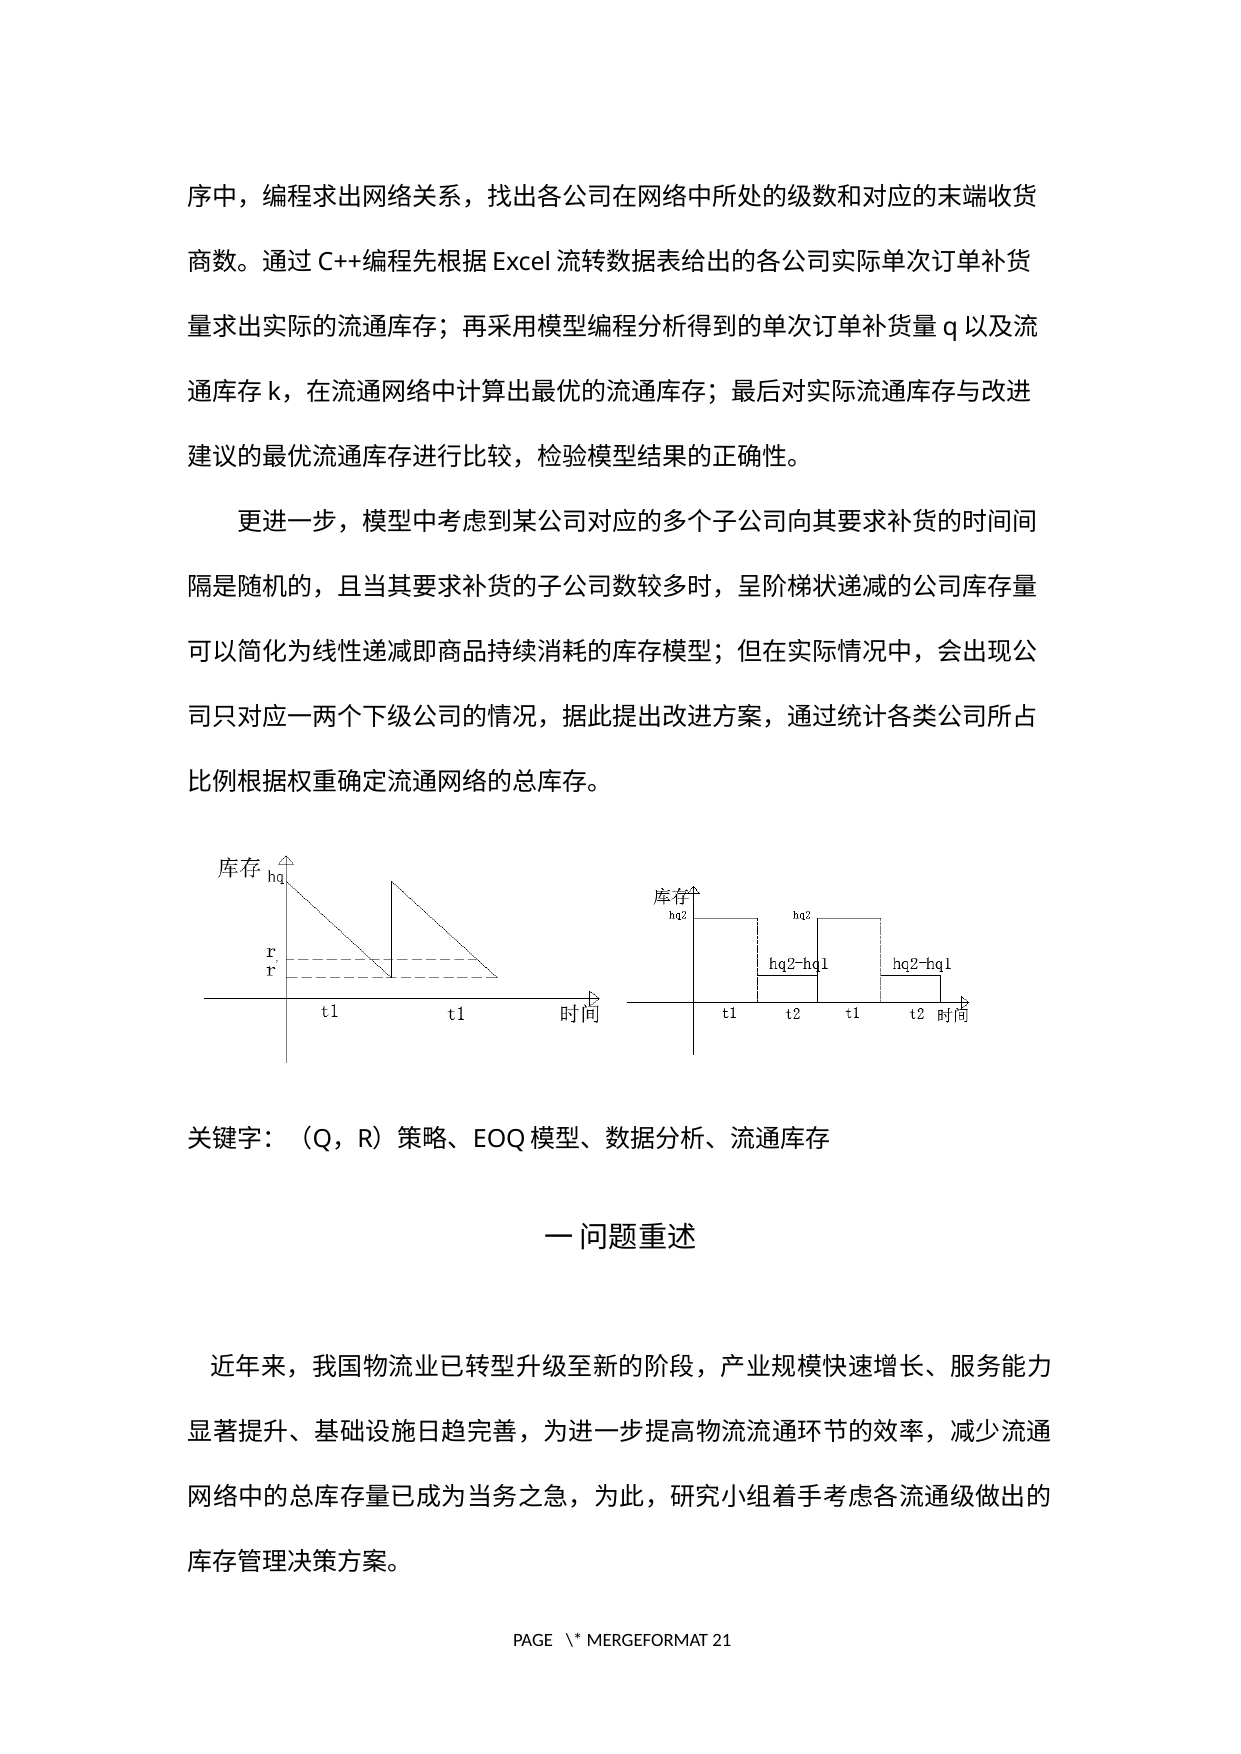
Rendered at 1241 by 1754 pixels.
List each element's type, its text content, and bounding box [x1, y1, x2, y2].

picture [187, 844, 999, 1067]
text 关键字：（Q，R）策略、EOQ模型、数据分析、流通库存 [187, 1104, 1053, 1169]
text 更进一步，模型中考虑到某公司对应的多个子公司向其要求补货的时间间隔是随机的，且当其要求补货的子公司数较多时，呈阶梯状递减的公司库存量可以简化为线性递减即商品持续消耗的库存模型；但在实际情况中，会出现公司只对应一两个下级公司的情况，据此提出改进方案，通过统计各类公司所占比例根据权重确定流通网络的总库存。 [187, 487, 1053, 812]
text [187, 162, 1053, 487]
text 近年来，我国物流业已转型升级至新的阶段，产业规模快速增长、服务能力显著提升、基础设施日趋完善，为进一步提高物流流通环节的效率，减少流通网络中的总库存量已成为当务之急，为此，研究小组着手考虑各流通级做出的库存管理决策方案。 [187, 1332, 1053, 1592]
text 一 问题重述 [187, 1202, 1053, 1267]
